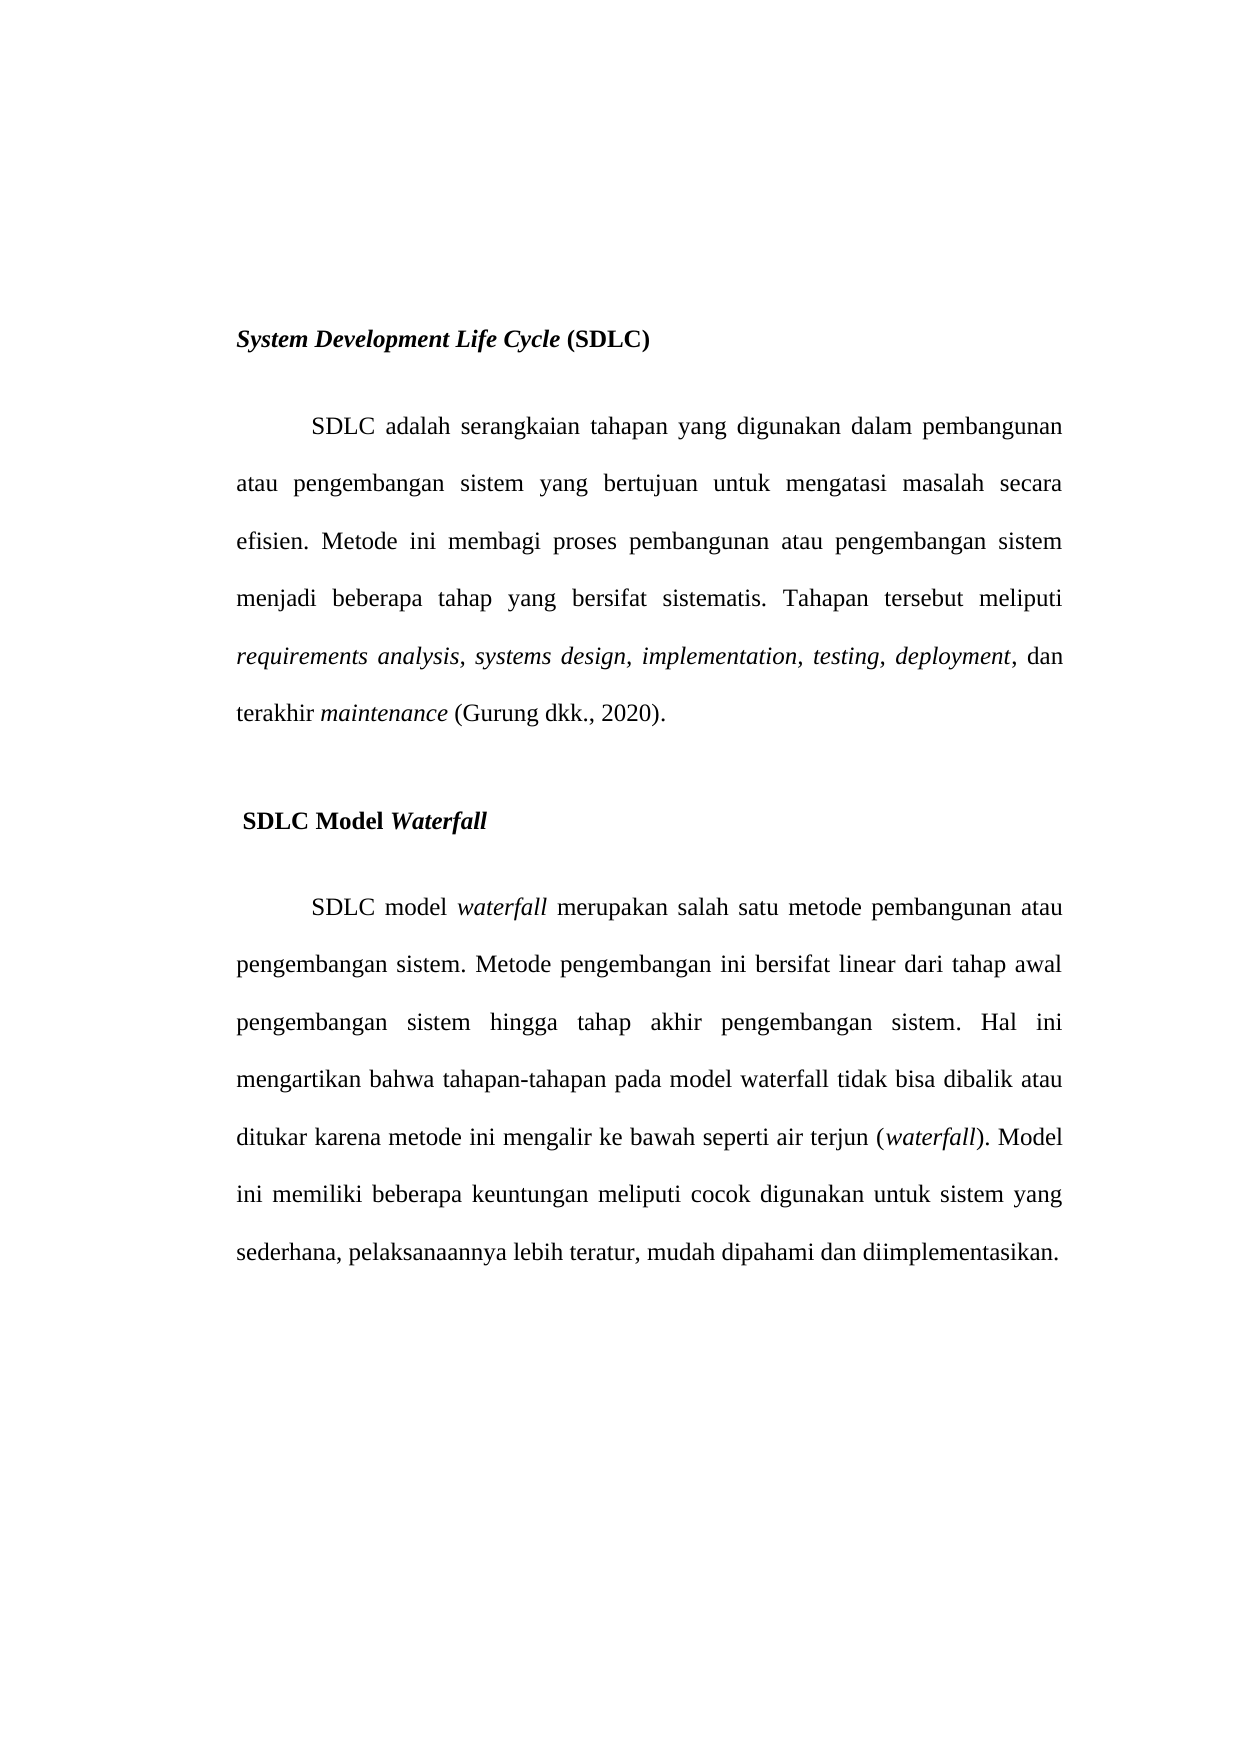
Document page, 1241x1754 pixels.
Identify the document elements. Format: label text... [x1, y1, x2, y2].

text System Development Life Cycle (SDLC) [236, 324, 1063, 353]
text SDLC model waterfall merupakan salah satu metode pembangunan atau pengembangan sistem. Metode pengembangan ini bersifat linear dari tahap awal pengembangan sistem hingga tahap akhir pengembangan sistem. Hal ini mengartikan bahwa tahapan-tahapan pada model waterfall tidak bisa dibalik atau ditukar karena metode ini mengalir ke bawah seperti air terjun (waterfall). Model ini memiliki beberapa keuntungan meliputi cocok digunakan untuk sistem yang sederhana, pelaksanaannya lebih teratur, mudah dipahami dan diimplementasikan. [236, 892, 1063, 1266]
text SDLC Model Waterfall [236, 806, 1063, 834]
text SDLC adalah serangkaian tahapan yang digunakan dalam pembangunan atau pengembangan sistem yang bertujuan untuk mengatasi masalah secara efisien. Metode ini membagi proses pembangunan atau pengembangan sistem menjadi beberapa tahap yang bersifat sistematis. Tahapan tersebut meliputi requirements analysis, systems design, implementation, testing, deployment, dan terakhir maintenance . [236, 411, 1063, 727]
